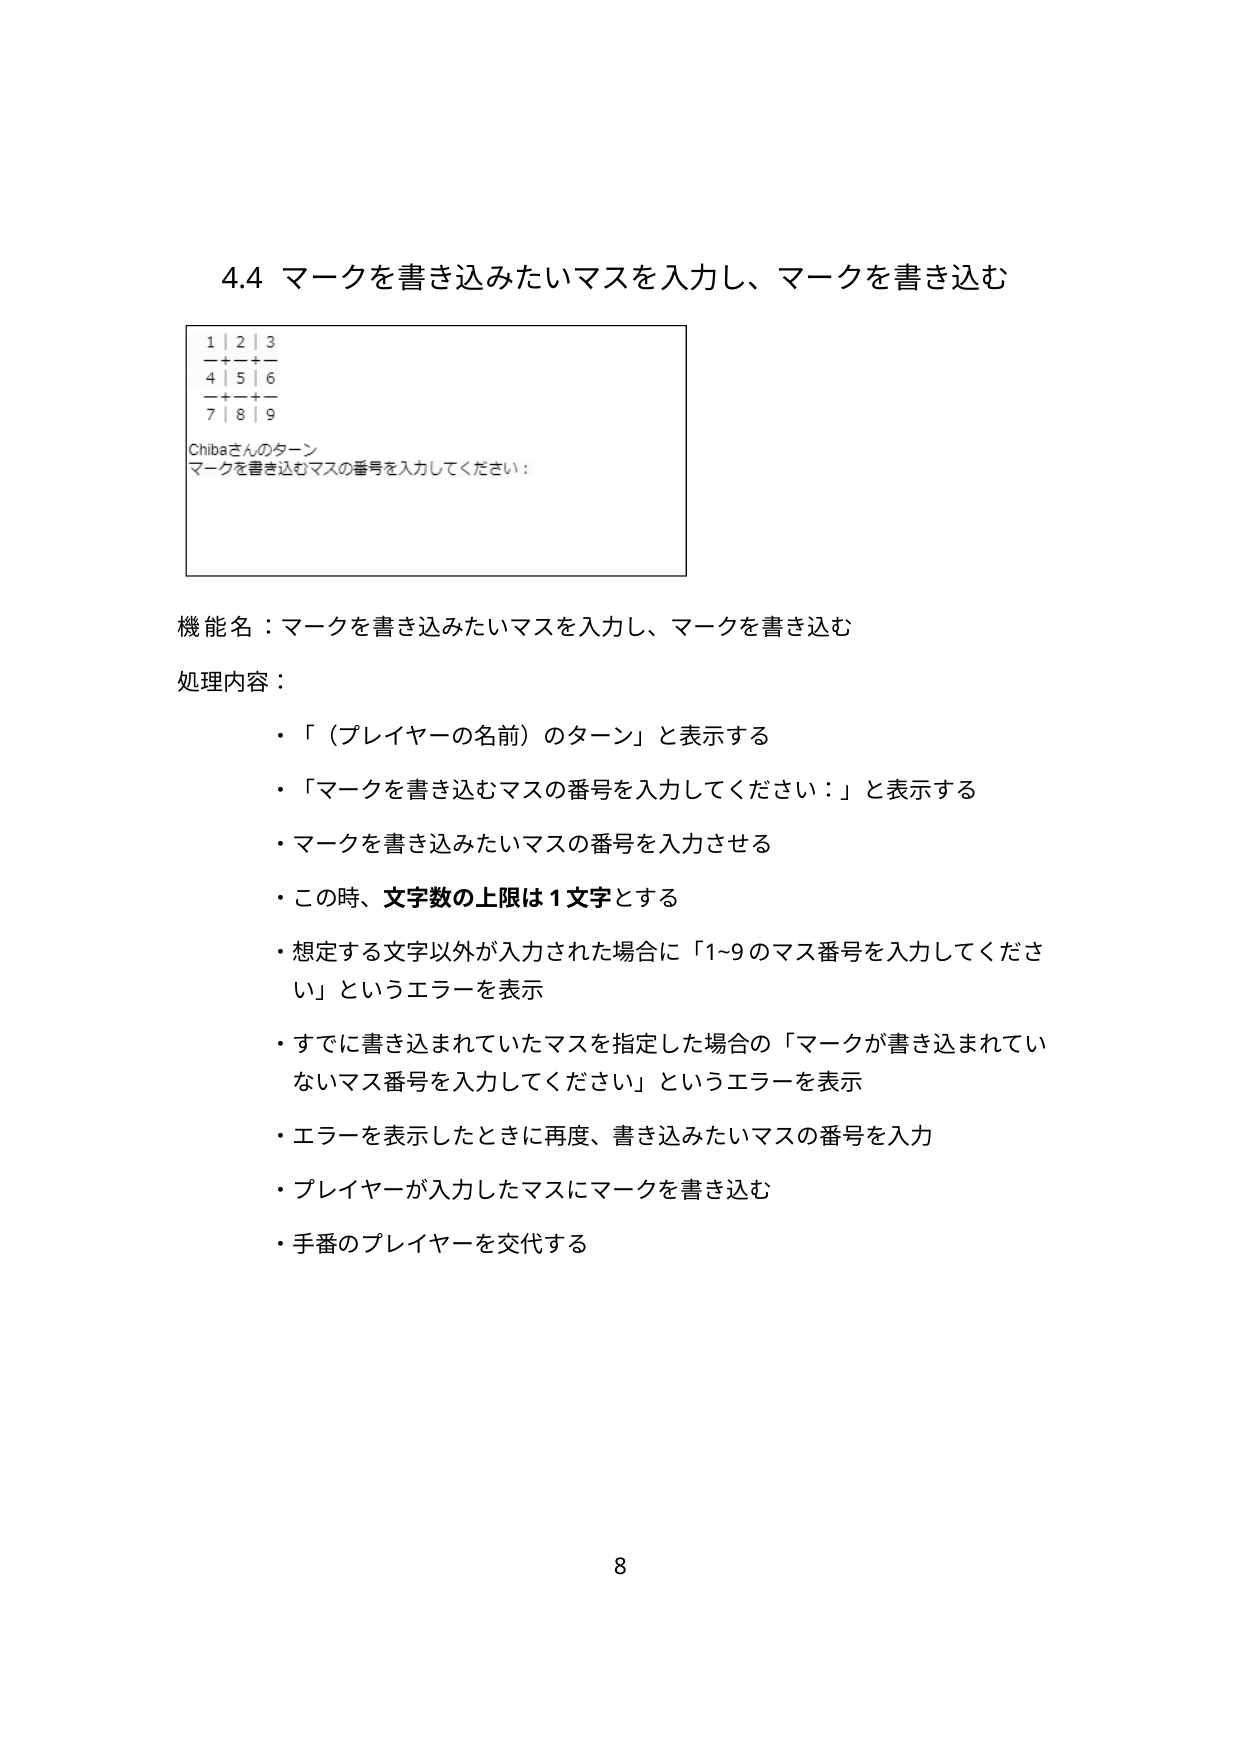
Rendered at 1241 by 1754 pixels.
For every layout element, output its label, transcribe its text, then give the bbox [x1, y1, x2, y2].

text ・想定する文字以外が入力された場合に「1~9のマス番号を入力してください」というエラーを表示 [269, 932, 1063, 1007]
text ・「マークを書き込むマスの番号を入力してください：」と表示する [177, 770, 1063, 807]
text ・「（プレイヤーの名前）のターン」と表示する [177, 716, 1063, 753]
text 処理内容： [177, 661, 1063, 699]
text ・手番のプレイヤーを交代する [177, 1224, 1063, 1261]
subtitle マークを書き込みたいマスを入力し、マークを書き込む [221, 239, 1063, 314]
text ・エラーを表示したときに再度、書き込みたいマスの番号を入力 [177, 1116, 1063, 1153]
text ・すでに書き込まれていたマスを指定した場合の「マークが書き込まれていないマス番号を入力してください」というエラーを表示 [269, 1024, 1063, 1099]
text 機能名：マークを書き込みたいマスを入力し、マークを書き込む [177, 607, 1063, 645]
text ・マークを書き込みたいマスの番号を入力させる [177, 824, 1063, 861]
text ・この時、文字数の上限は1文字とする [177, 878, 1063, 916]
text ・プレイヤーが入力したマスにマークを書き込む [177, 1170, 1063, 1207]
picture [177, 325, 687, 583]
